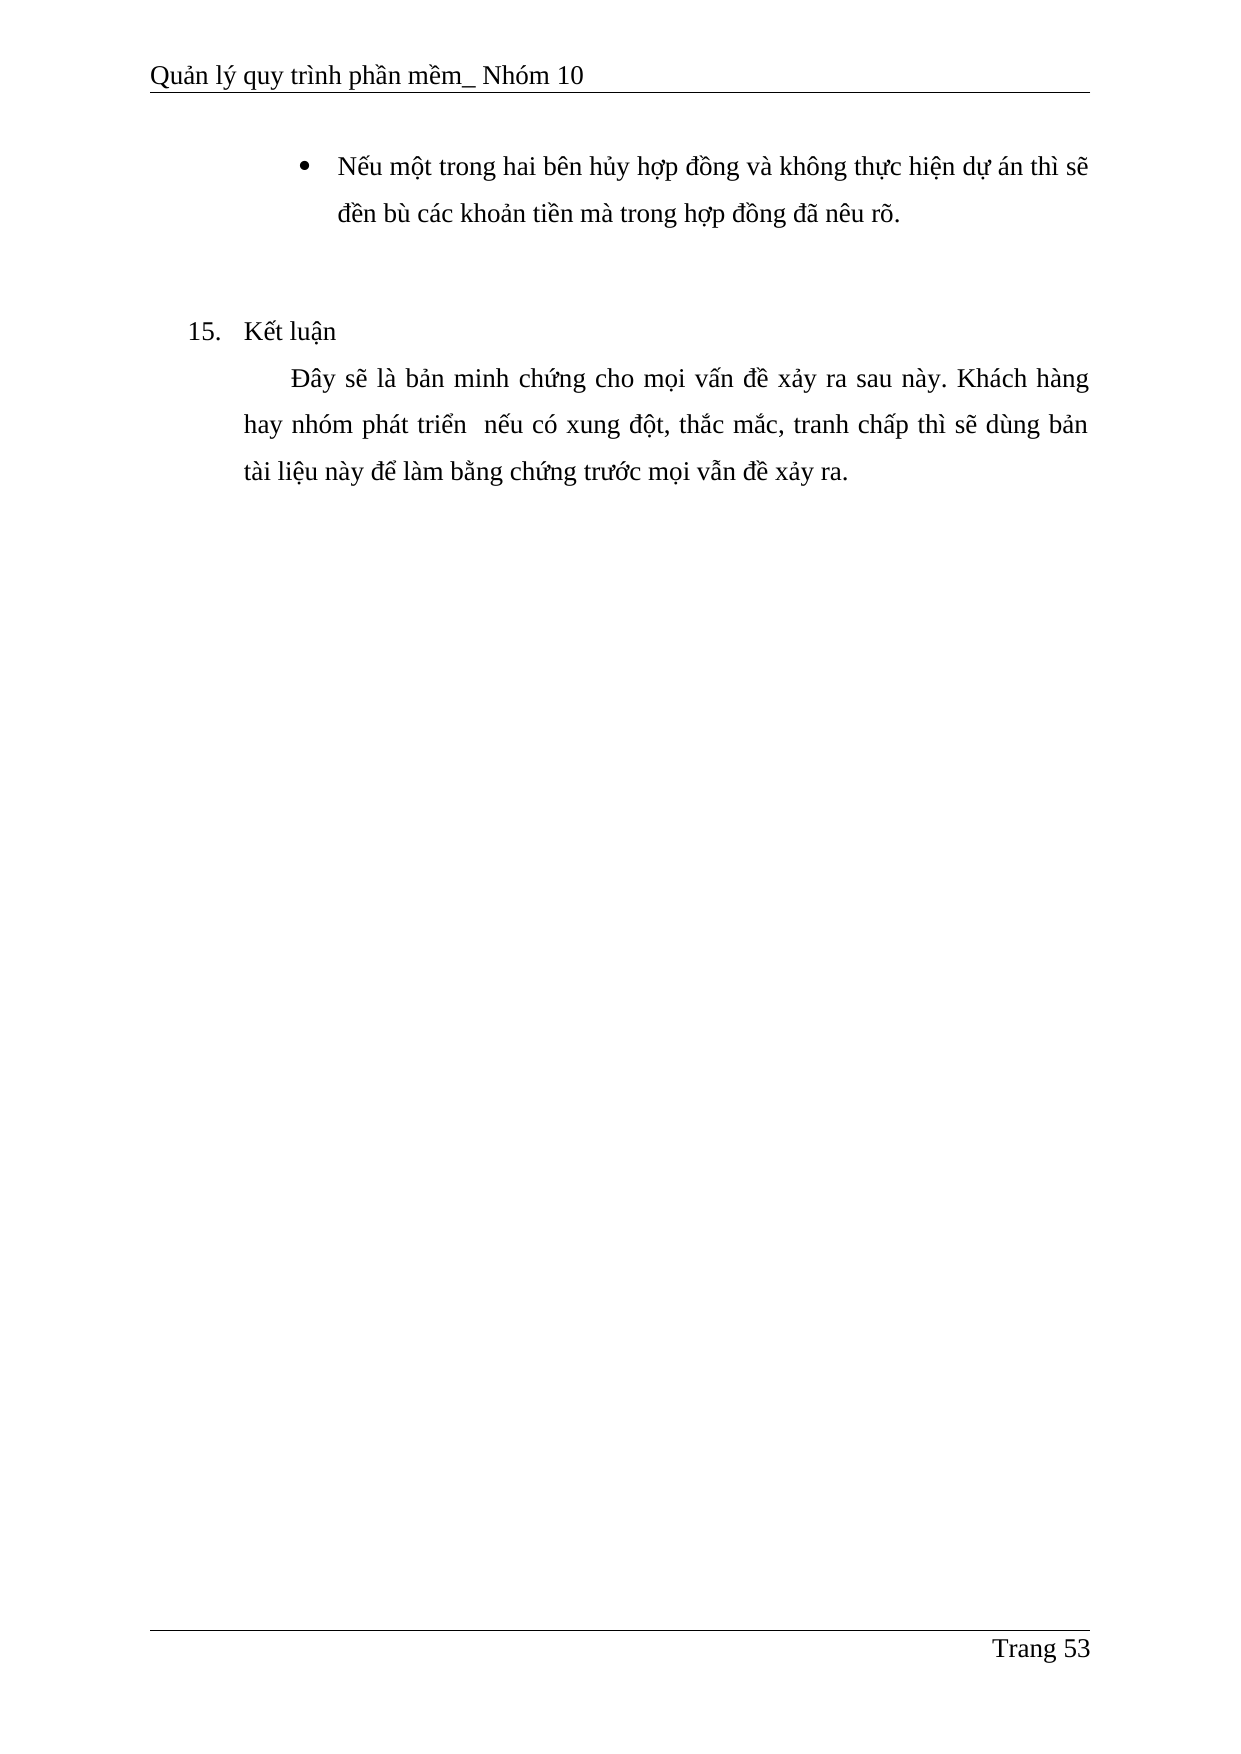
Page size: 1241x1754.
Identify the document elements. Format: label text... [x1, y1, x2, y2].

list Nếu một trong hai bên hủy hợp đồng và không thực hiện dự án thì sẽ đền bù các khoản tiền mà trong hợp đồng đã nêu rõ. [300, 150, 1090, 228]
subtitle Kết luận [187, 315, 1090, 346]
text Đây sẽ là bản minh chứng cho mọi vấn đề xảy ra sau này. Khách hàng hay nhóm phát triển nếu có xung đột, thắc mắc, tranh chấp thì sẽ dùng bản tài liệu này để làm bằng chứng trước mọi vẫn đề xảy ra. [244, 362, 1090, 486]
